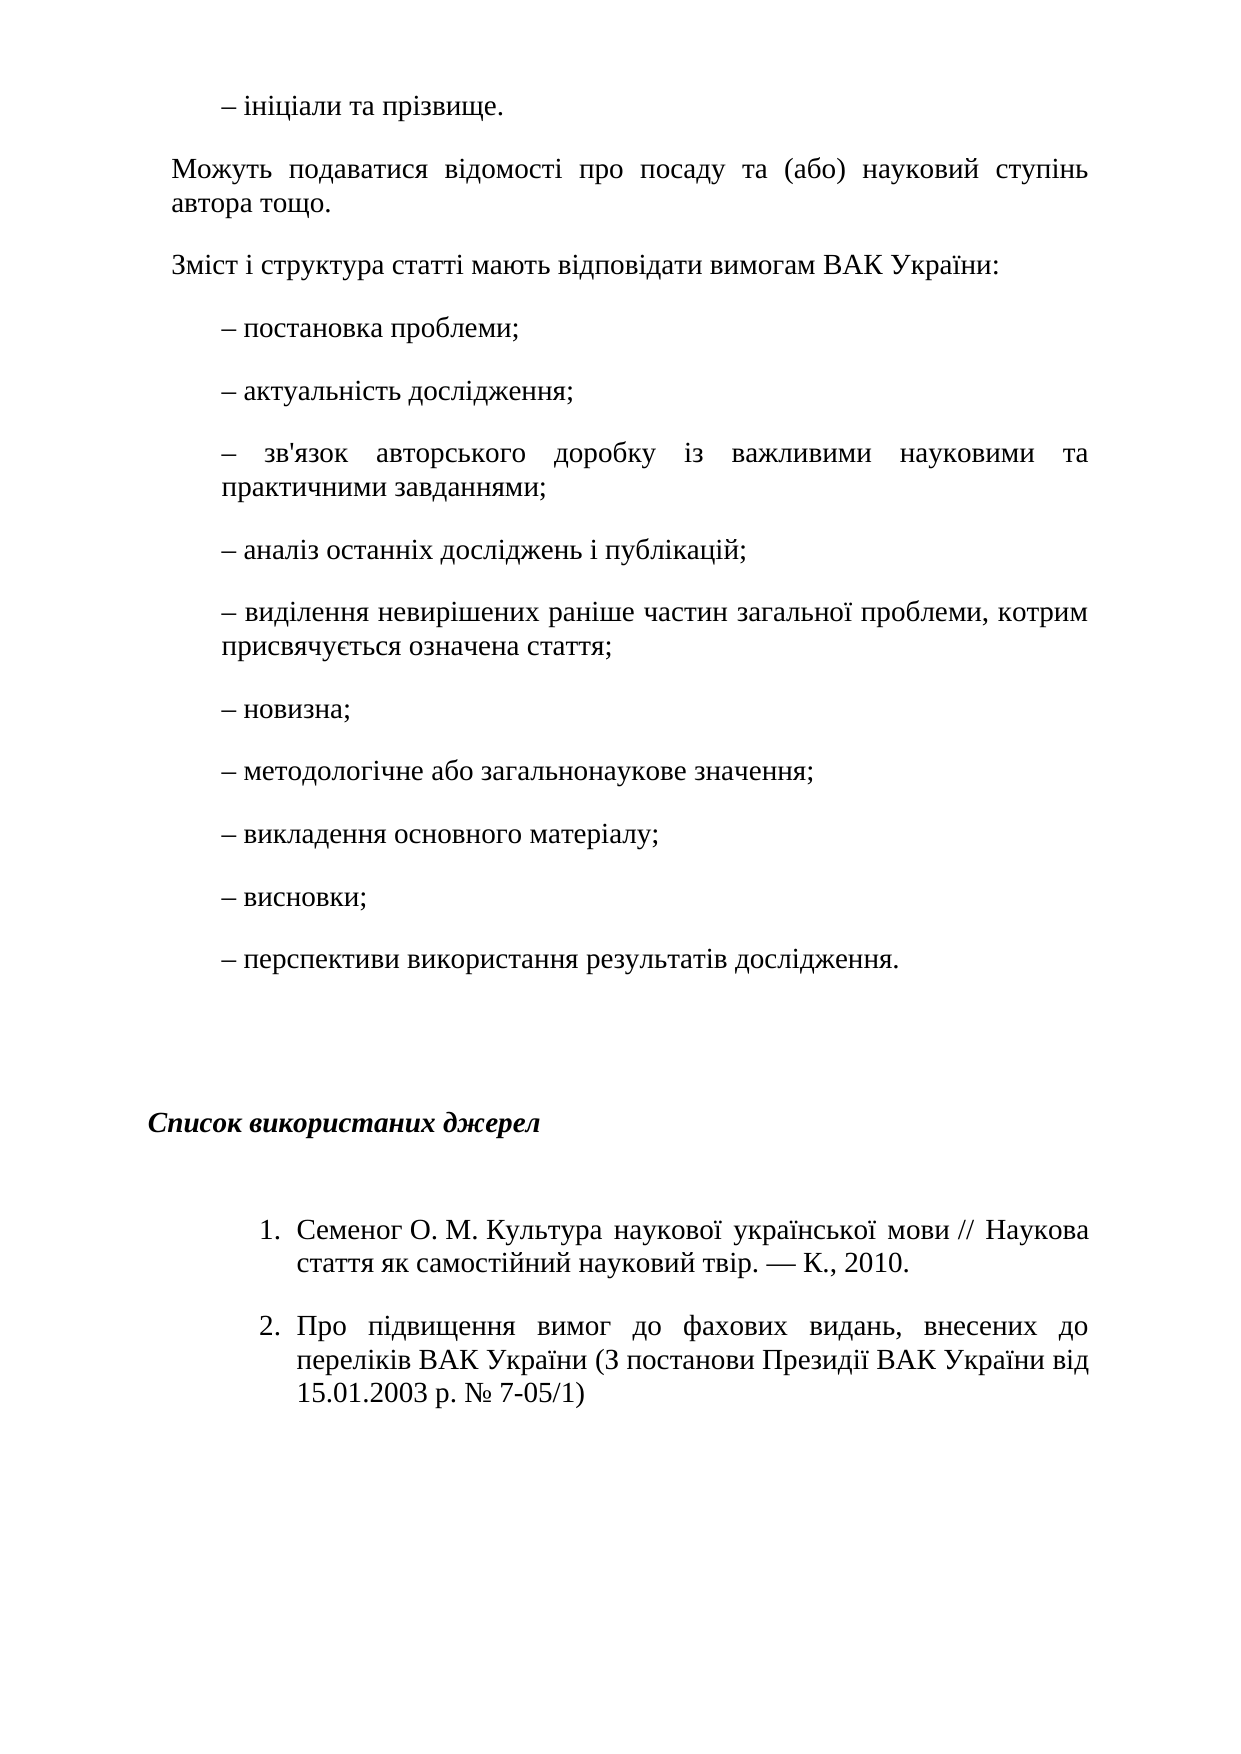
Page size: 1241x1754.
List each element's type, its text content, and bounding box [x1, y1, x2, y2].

text – перспективи використання результатів дослідження. [221, 942, 1089, 975]
list Семеног О. М. Культура наукової української мови // Наукова стаття як самостійний науковий твір. — К., 2010. [259, 1212, 1089, 1279]
text Зміст і структура статті мають відповідати вимогам ВАК України: [171, 247, 1089, 281]
text Можуть подаватися відомості про посаду та (або) науковий ступінь автора тощо. [171, 151, 1089, 218]
text – постановка проблеми; [221, 310, 1089, 344]
text – аналіз останніх досліджень і публікацій; [221, 532, 1089, 565]
text – виділення невирішених раніше частин загальної проблеми, котрим присвячується означена стаття; [221, 594, 1089, 662]
text – новизна; [221, 691, 1089, 724]
text – висновки; [221, 879, 1089, 912]
text Список використаних джерел [148, 1105, 1152, 1138]
list Про підвищення вимог до фахових видань, внесених до переліків ВАК України (З постанови Президії ВАК України від 15.01.2003 р. № 7-05/1) [259, 1308, 1089, 1409]
text – зв'язок авторського доробку із важливими науковими та практичними завданнями; [221, 436, 1089, 503]
text – ініціали та прізвище. [221, 88, 1089, 122]
text – актуальність дослідження; [221, 373, 1089, 406]
text – викладення основного матеріалу; [221, 816, 1089, 850]
text – методологічне або загальнонаукове значення; [221, 753, 1089, 787]
